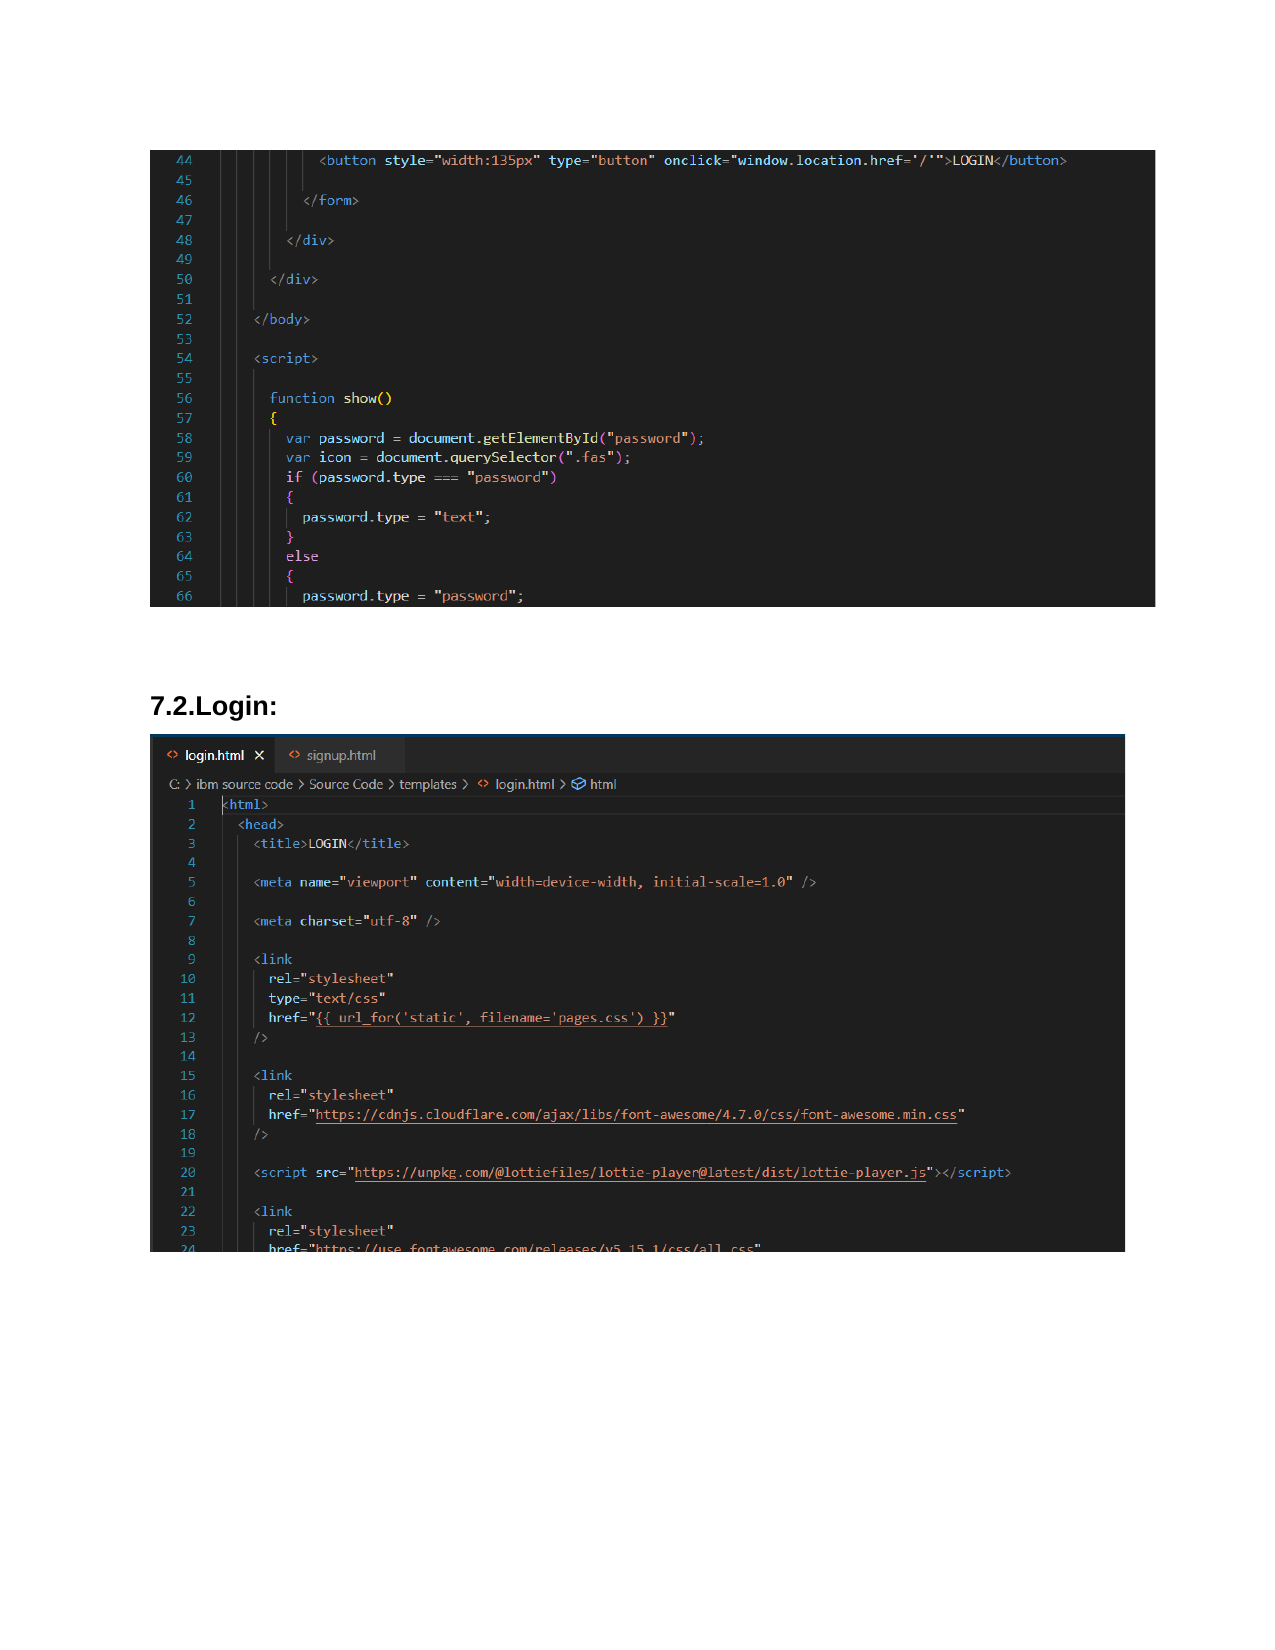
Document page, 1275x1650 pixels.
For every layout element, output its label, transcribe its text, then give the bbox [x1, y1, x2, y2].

subtitle 7.2.Login: [150, 690, 1125, 722]
picture [150, 734, 1125, 1252]
picture [150, 150, 1156, 607]
